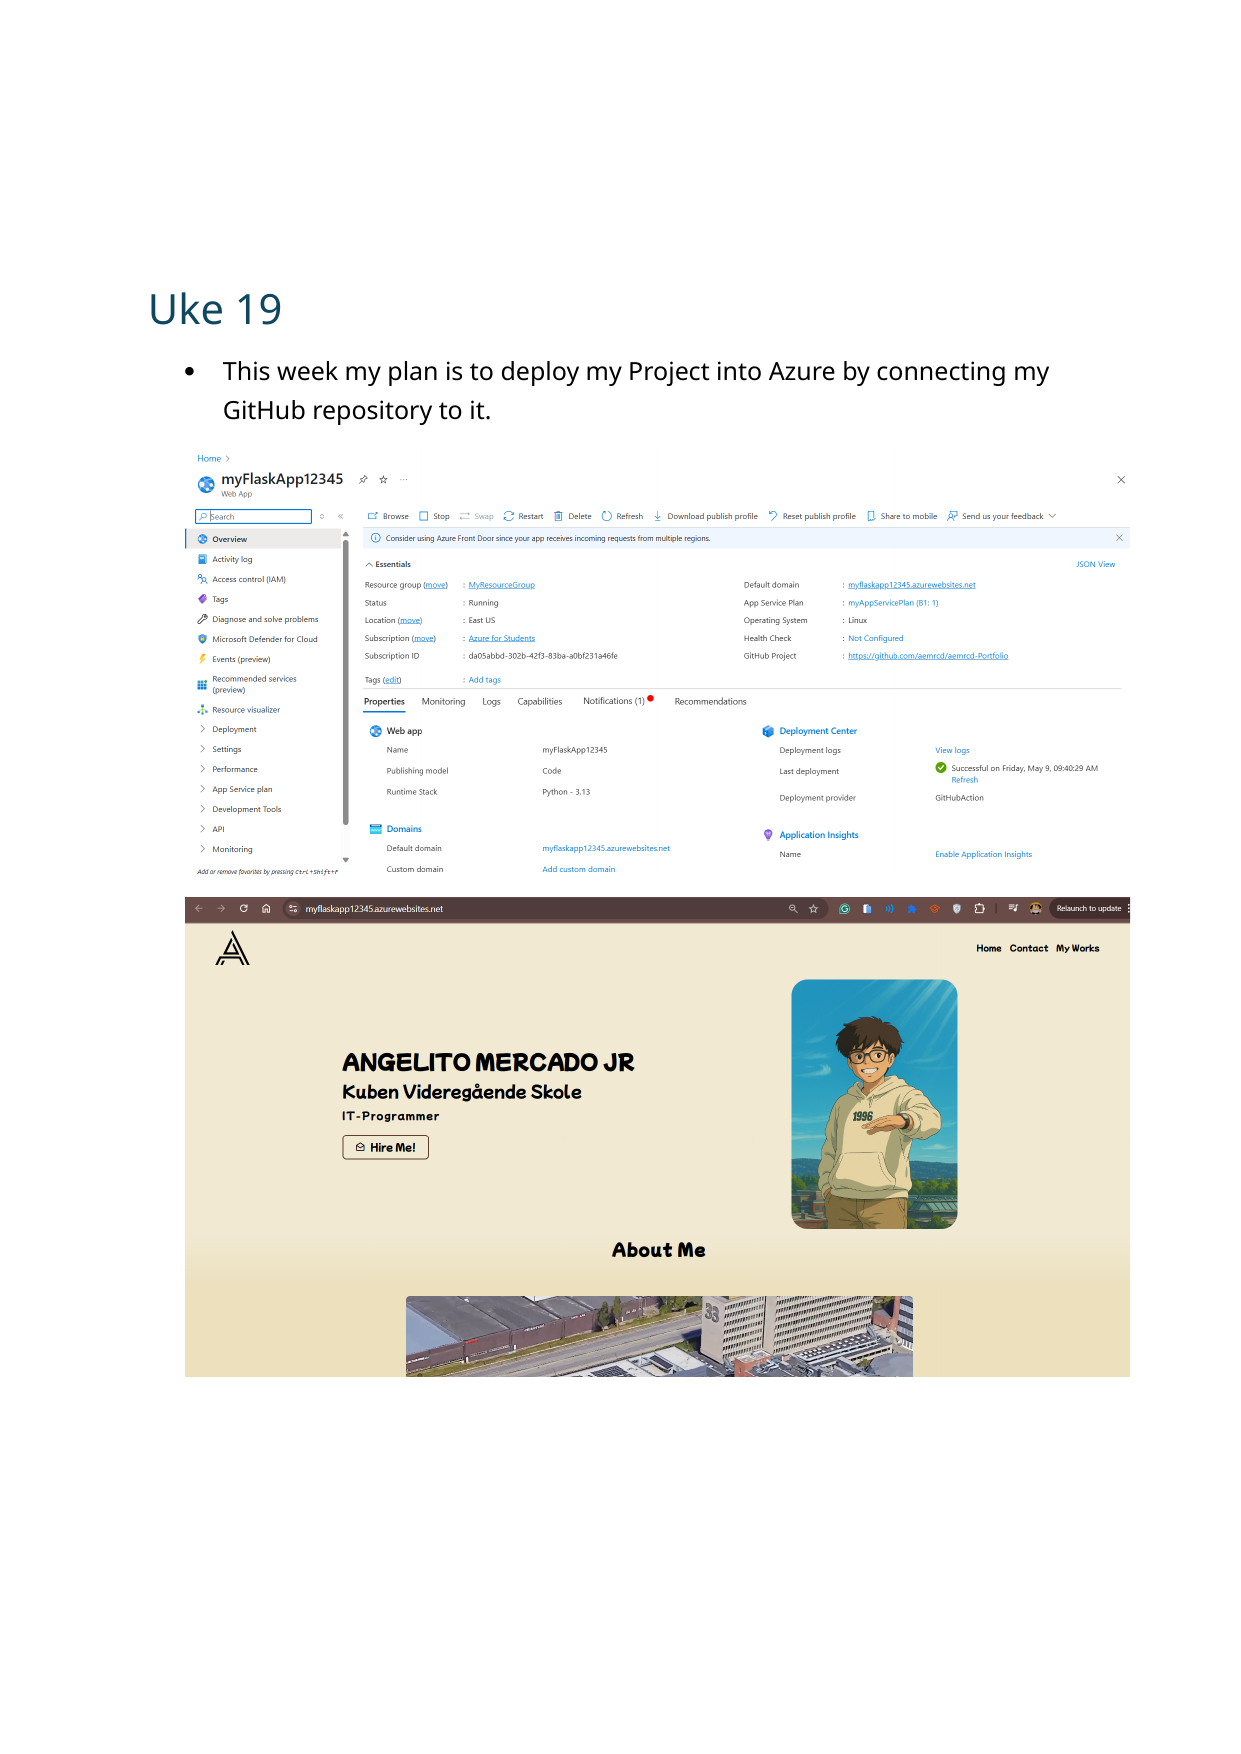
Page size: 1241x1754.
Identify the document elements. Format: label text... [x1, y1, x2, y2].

picture [185, 897, 1130, 1377]
picture [185, 448, 1130, 876]
list This week my plan is to deploy my Project into Azure by connecting my GitHub repository to it. [185, 354, 1093, 427]
subtitle Uke 19 [148, 280, 1093, 337]
